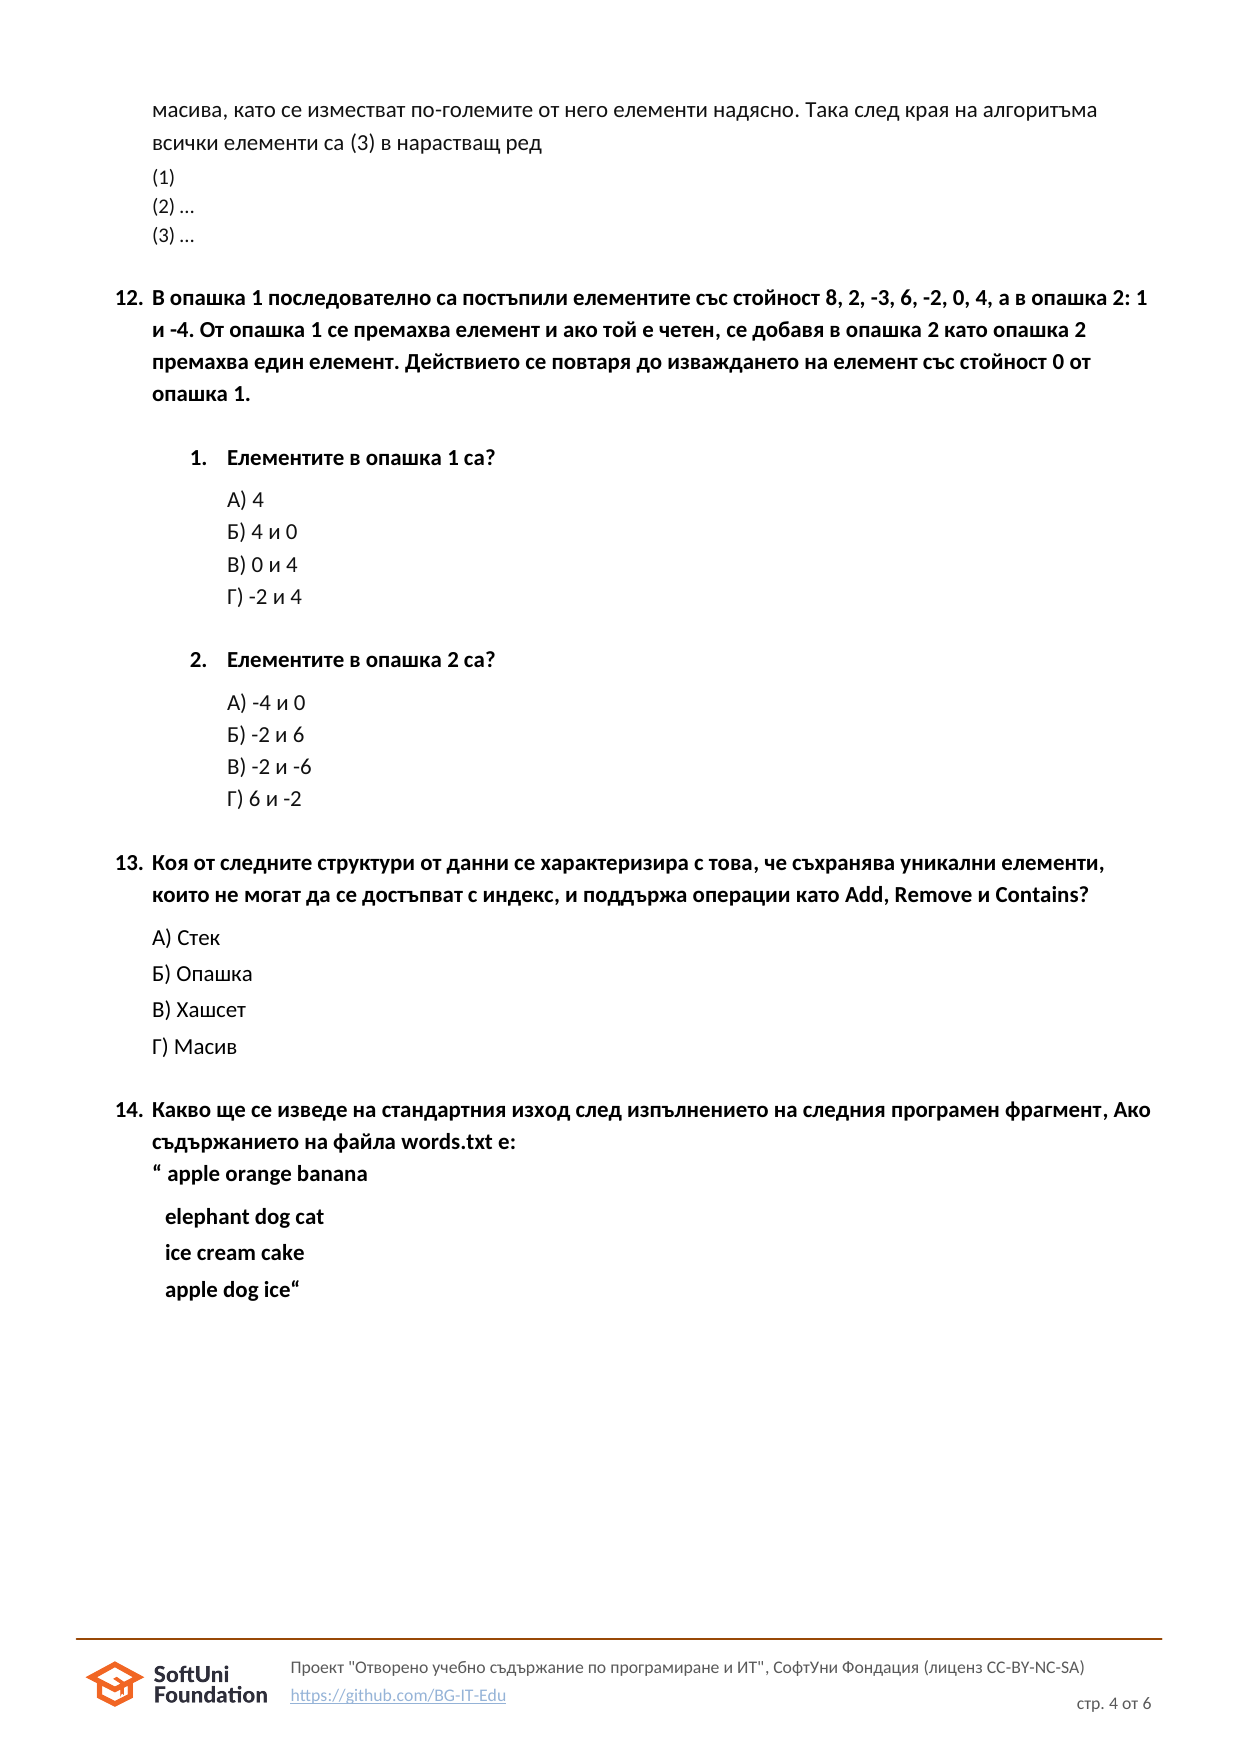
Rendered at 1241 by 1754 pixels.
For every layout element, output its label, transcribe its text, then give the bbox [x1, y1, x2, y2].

list А) Стек [152, 923, 1163, 951]
list (2) … [152, 193, 1163, 218]
list (1) [152, 164, 1163, 189]
list Г) Масив [152, 1032, 1163, 1060]
list Какво ще се изведе на стандартния изход след изпълнението на следния програмен фрагмент, Ако съдържанието на файла words.txt е: “ apple orange banana [114, 1095, 1163, 1188]
picture [85, 1661, 267, 1707]
list Елементите в опашка 2 са? [189, 645, 1163, 673]
text elephant dog cat [77, 1202, 1163, 1230]
list В) Хашсет [152, 995, 1163, 1023]
list А) -4 и 0 Б) -2 и 6 В) -2 и -6 Г) 6 и -2 [227, 688, 1163, 812]
list Коя от следните структури от данни се характеризира с това, че съхранява уникални елементи, които не могат да се достъпват с индекс, и поддържа операции като Add, Remove и Contains? [114, 848, 1163, 908]
list В опашка 1 последователно са постъпили елементите със стойност 8, 2, -3, 6, -2, 0, 4, а в опашка 2: 1 и -4. От опашка 1 се премахва елемент и ако той е четен, се добавя в опашка 2 като опашка 2 премахва един елемент. Действието се повтаря до изваждането на елемент със стойност 0 от опашка 1. [114, 283, 1163, 407]
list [152, 95, 1163, 156]
list Елементите в опашка 1 са? [189, 443, 1163, 471]
list Б) Опашка [152, 959, 1163, 987]
list А) 4 Б) 4 и 0 В) 0 и 4 Г) -2 и 4 [227, 485, 1163, 610]
text ice cream cake [77, 1238, 1163, 1267]
text apple dog ice“ [77, 1275, 1163, 1303]
list (3) … [152, 222, 1163, 248]
